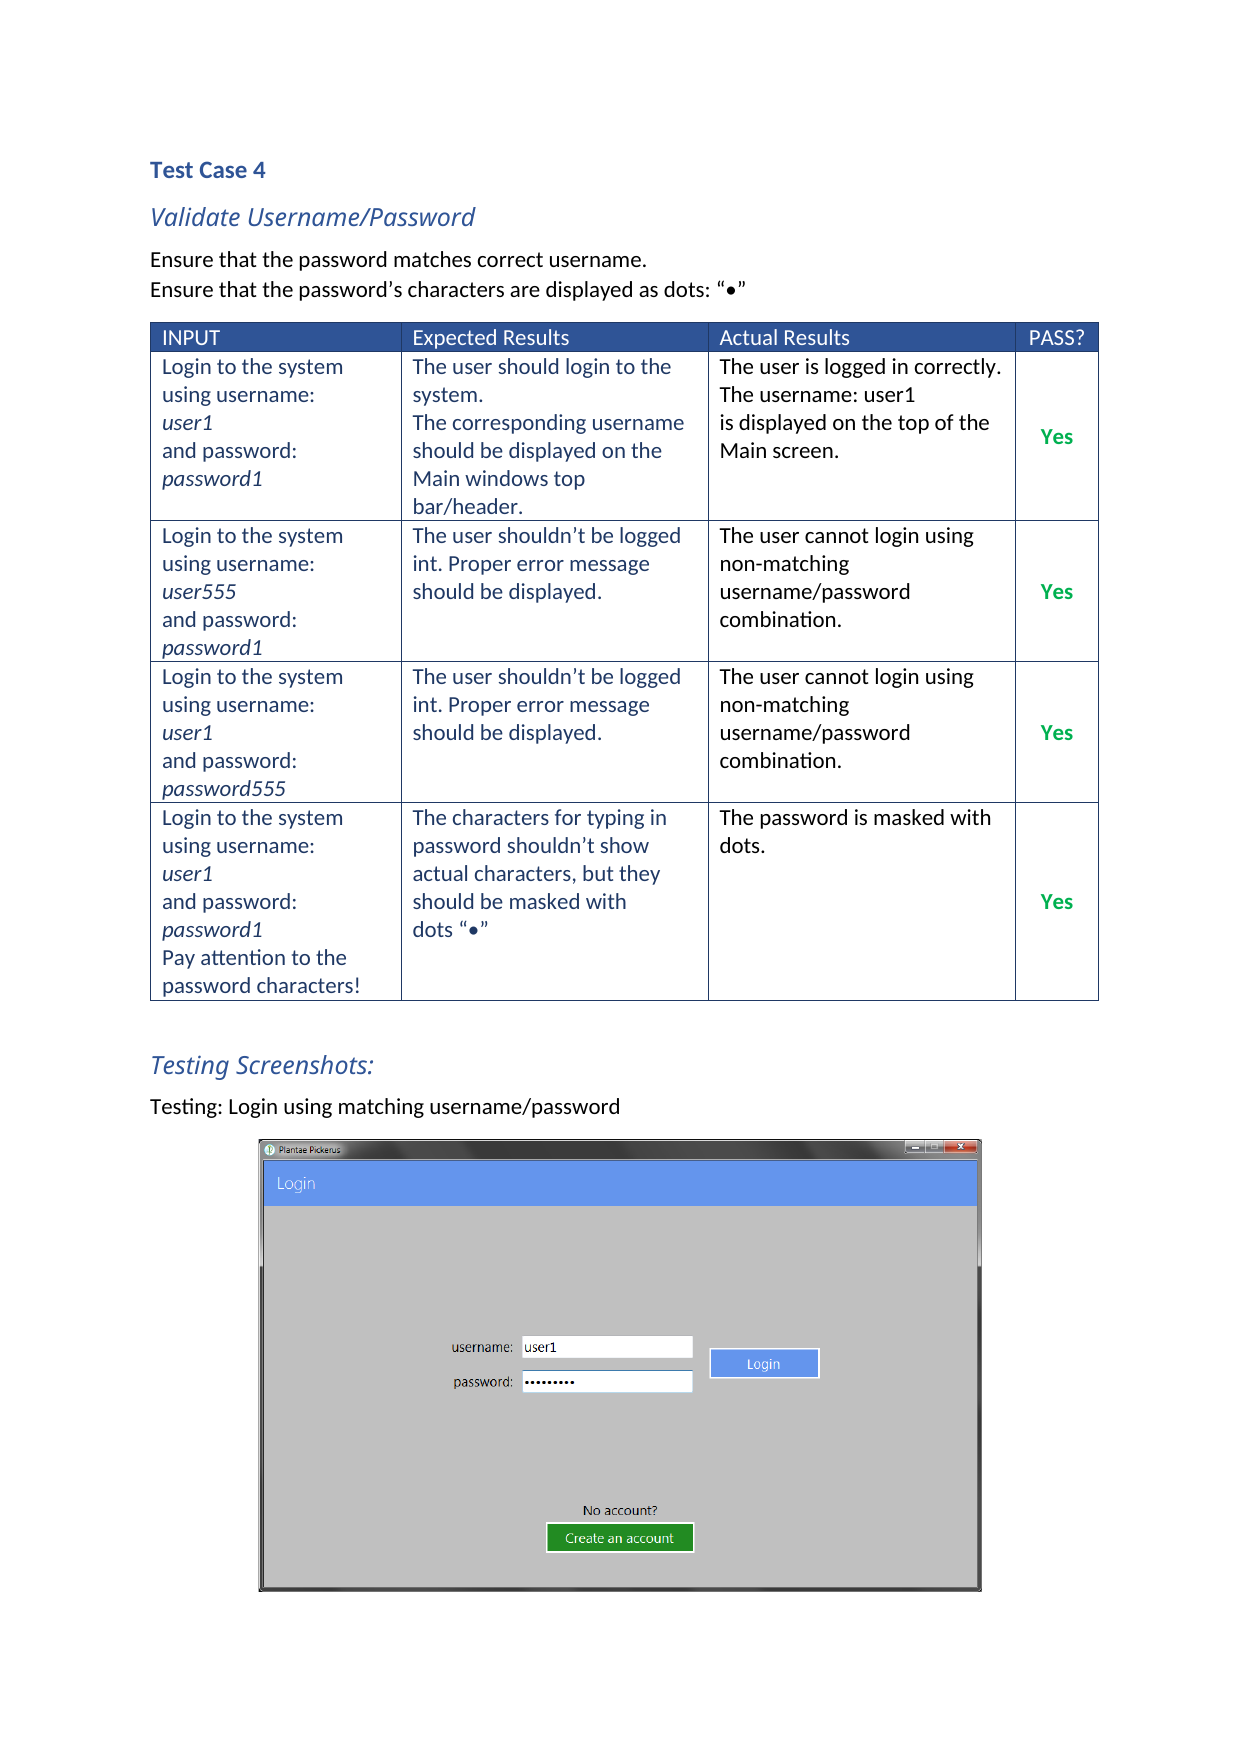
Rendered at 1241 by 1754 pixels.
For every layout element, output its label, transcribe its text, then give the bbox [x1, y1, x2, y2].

table_cell Yes [1016, 803, 1098, 999]
table_cell The user shouldn’t be logged int. Proper error message should be displayed. [402, 662, 708, 802]
table_cell The user is logged in correctly. The username: user1 is displayed on the top of the Main screen. [709, 352, 1015, 520]
table_cell The user should login to the system. The corresponding username should be displayed on the Main windows top bar/header. [402, 352, 708, 520]
table_cell Yes [1016, 662, 1098, 802]
table_cell Yes [1016, 521, 1098, 661]
table_header Actual Results [709, 323, 1015, 351]
table_cell The characters for typing in password shouldn’t show actual characters, but they should be masked with dots “•” [402, 803, 708, 999]
table_header PASS? [1016, 323, 1098, 351]
table_cell Login to the system using username: user1 and password: password1 Pay attention to the password characters! [151, 803, 401, 999]
table_cell The user shouldn’t be logged int. Proper error message should be displayed. [402, 521, 708, 661]
text Testing: Login using matching username/password [150, 1092, 1090, 1121]
text Ensure that the password matches correct username. Ensure that the password’s characters are displayed as dots: “•” [150, 245, 1090, 303]
picture [258, 1139, 982, 1592]
table_cell The password is masked with dots. [709, 803, 1015, 999]
table_header INPUT [151, 323, 401, 351]
table_cell Login to the system using username: user1 and password: password1 [151, 352, 401, 520]
table_header Expected Results [402, 323, 708, 351]
subtitle Testing Screenshots: [150, 1047, 1090, 1081]
table_cell The user cannot login using non-matching username/password combination. [709, 521, 1015, 661]
table_cell The user cannot login using non-matching username/password combination. [709, 662, 1015, 802]
table_cell Login to the system using username: user555 and password: password1 [151, 521, 401, 661]
table_cell Login to the system using username: user1 and password: password555 [151, 662, 401, 802]
subtitle Test Case 4 [150, 154, 1090, 185]
table_cell Yes [1016, 352, 1098, 520]
subtitle Validate Username/Password [150, 199, 1090, 234]
